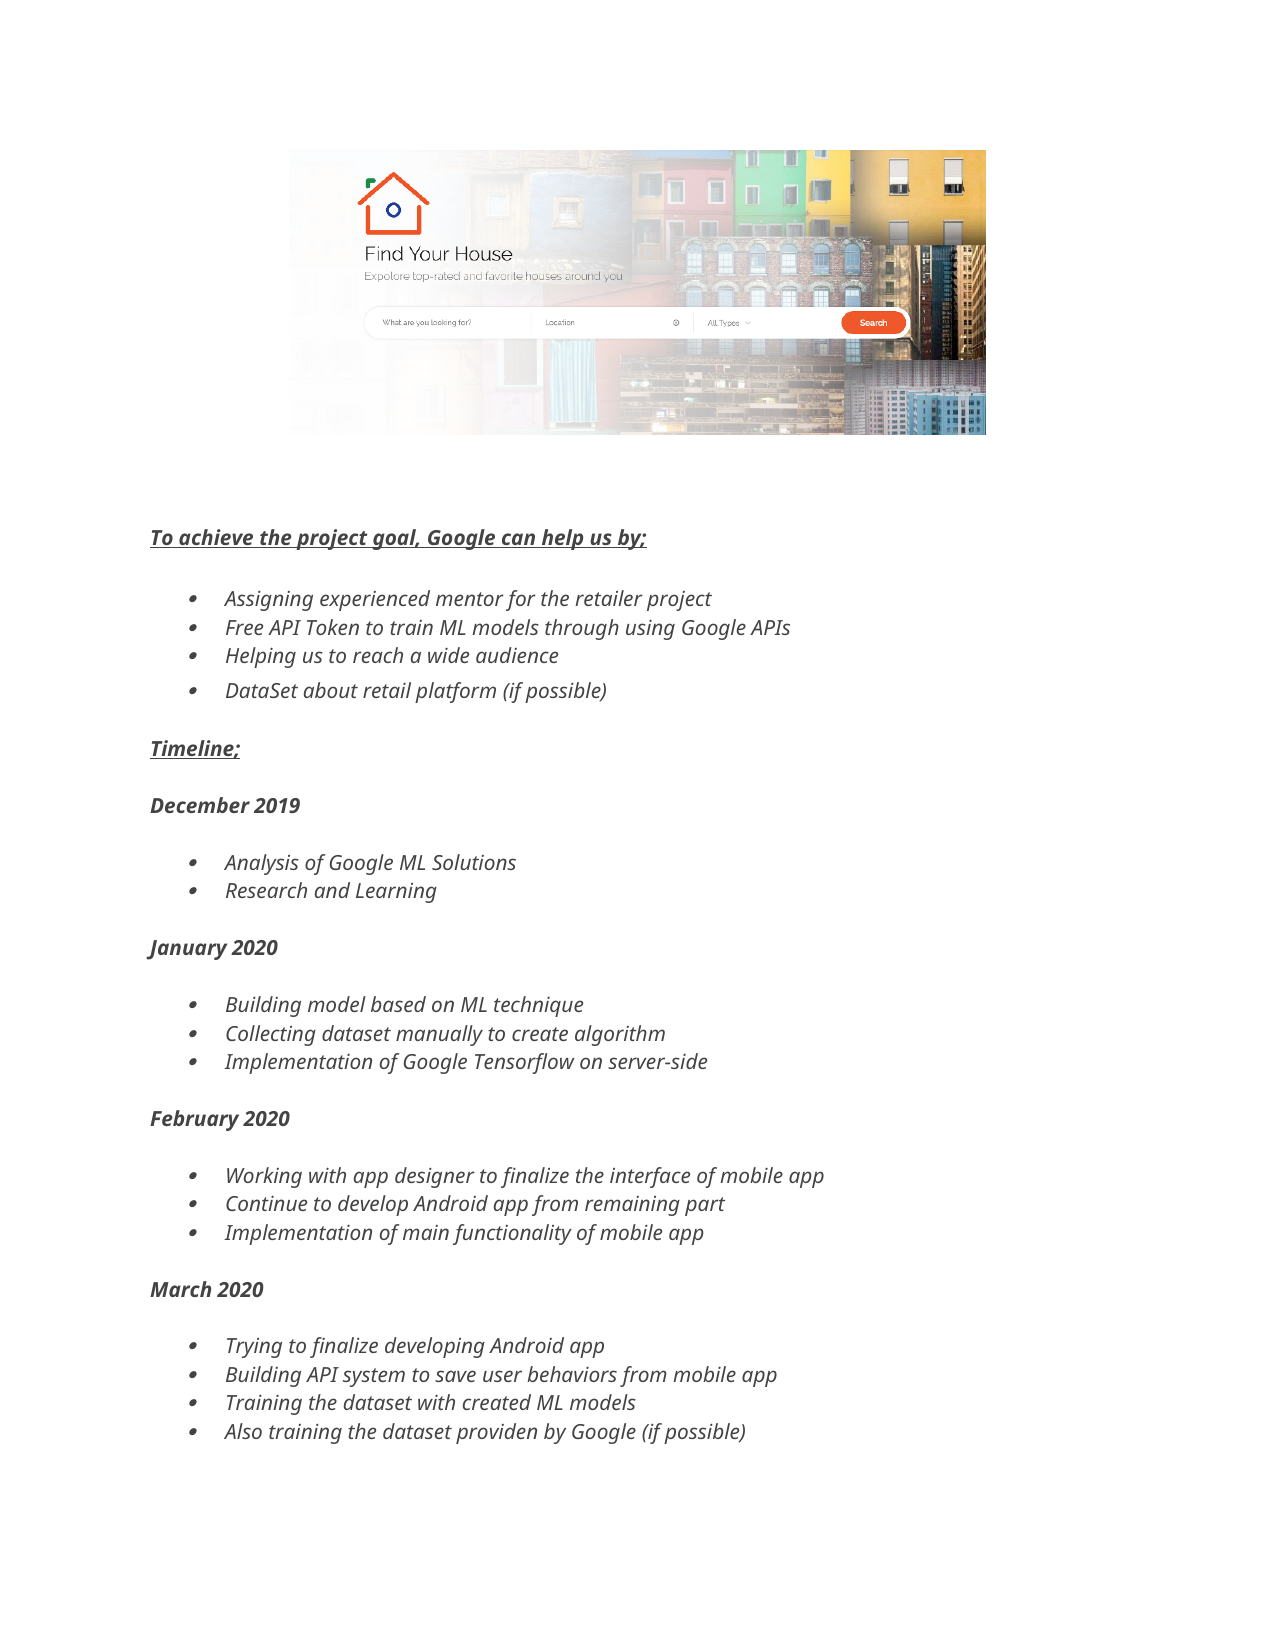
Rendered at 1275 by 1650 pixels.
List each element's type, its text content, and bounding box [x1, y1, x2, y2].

list Implementation of main functionality of mobile app [187, 1218, 1125, 1246]
list Analysis of Google ML Solutions [187, 848, 1125, 877]
picture [289, 150, 986, 435]
list Building API system to save user behaviors from mobile app [187, 1360, 1125, 1388]
list Trying to finalize developing Android app [187, 1332, 1125, 1360]
list Working with app designer to finalize the interface of mobile app [187, 1161, 1125, 1189]
list Collecting dataset manually to create algorithm [187, 1019, 1125, 1047]
text March 2020 [150, 1275, 1125, 1303]
text January 2020 [150, 933, 1125, 962]
list Helping us to reach a wide audience [187, 641, 1125, 670]
list Assigning experienced mentor for the retailer project [187, 584, 1125, 613]
list Implementation of Google Tensorflow on server-side [187, 1047, 1125, 1076]
list Also training the dataset providen by Google (if possible) [187, 1417, 1125, 1445]
list DataSet about retail platform (if possible) [187, 676, 1125, 704]
list Continue to develop Android app from remaining part [187, 1189, 1125, 1218]
list Training the dataset with created ML models [187, 1388, 1125, 1417]
list Building model based on ML technique [187, 990, 1125, 1019]
text Timeline; [150, 734, 1125, 762]
text December 2019 [150, 791, 1125, 820]
list Free API Token to train ML models through using Google APIs [187, 613, 1125, 641]
text February 2020 [150, 1104, 1125, 1133]
list Research and Learning [187, 877, 1125, 905]
text To achieve the project goal, Google can help us by; [150, 523, 1125, 551]
